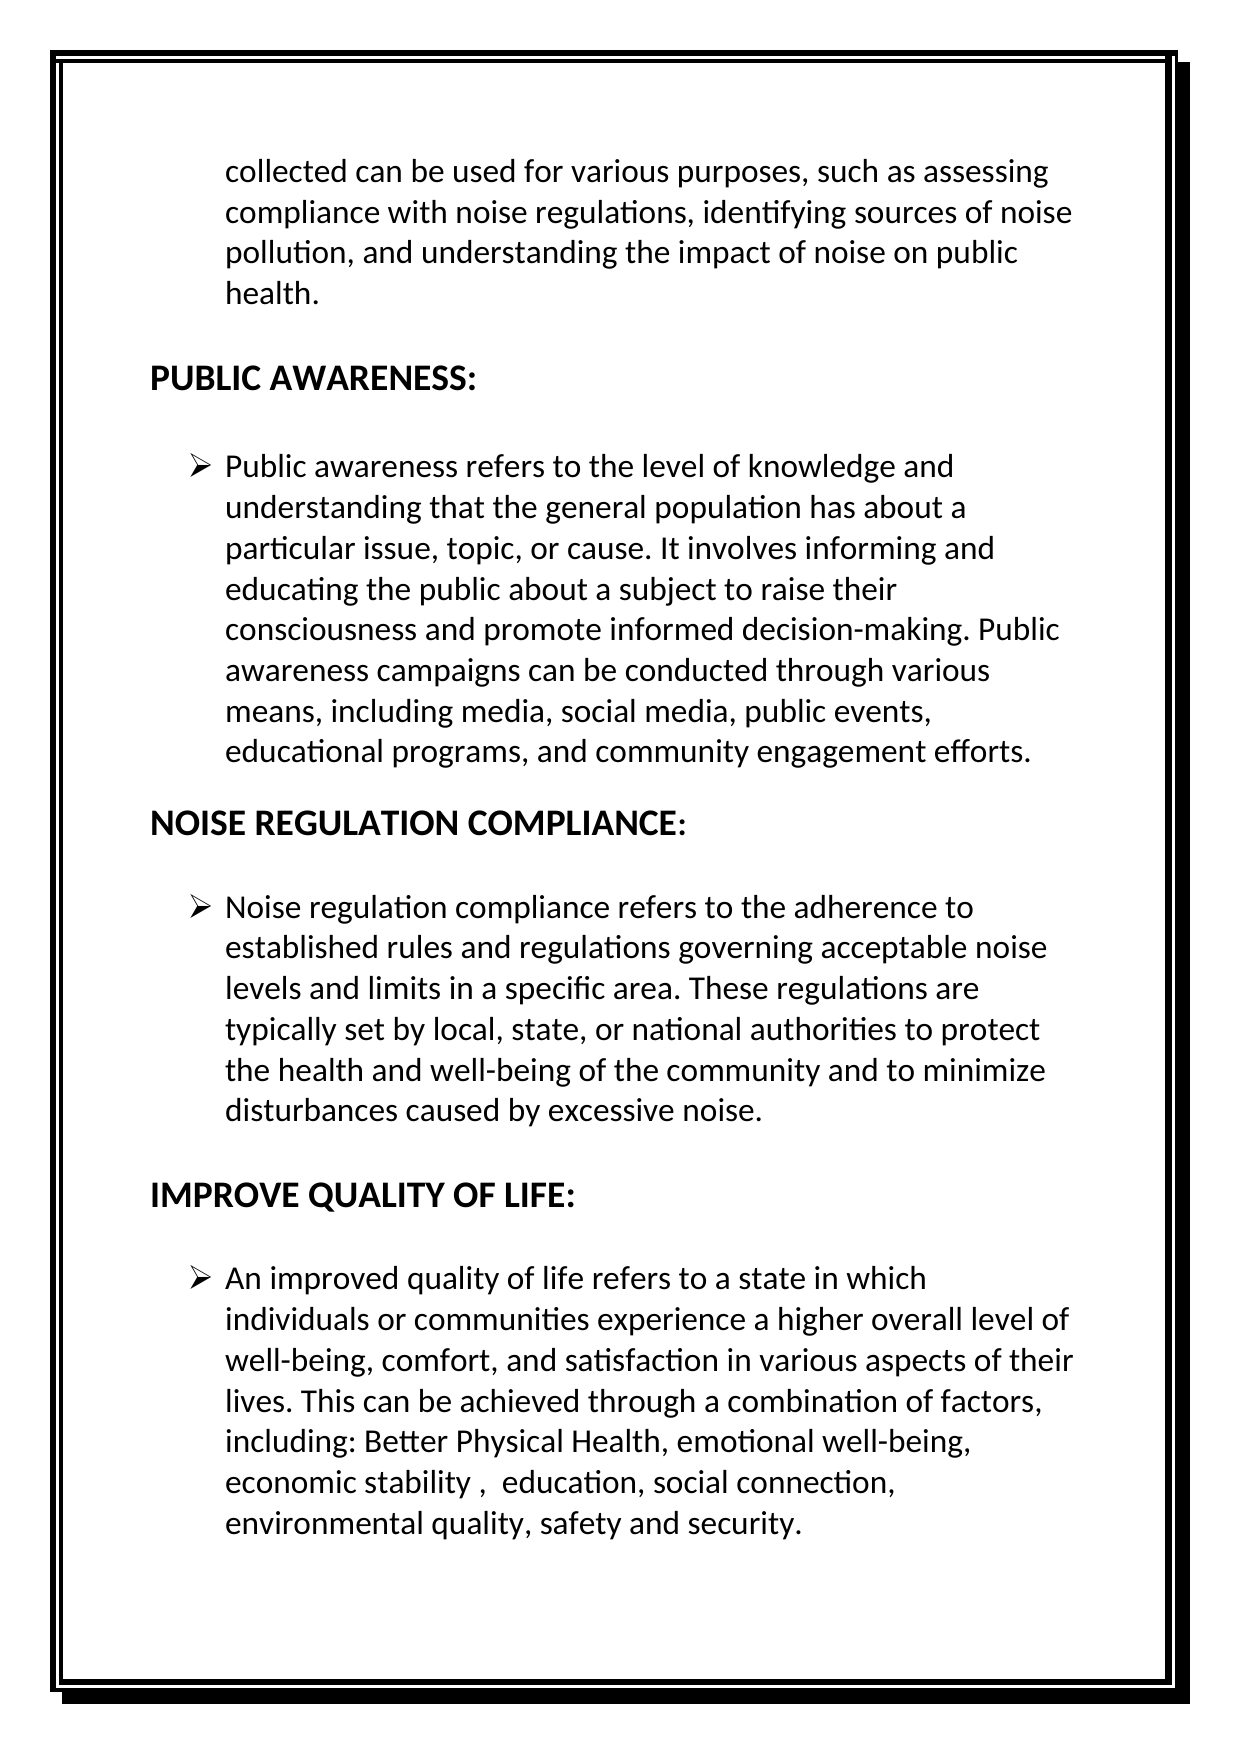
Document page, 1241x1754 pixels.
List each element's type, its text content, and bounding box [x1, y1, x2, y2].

list Public awareness refers to the level of knowledge and understanding that the general population has about a particular issue, topic, or cause. It involves informing and educating the public about a subject to raise their consciousness and promote informed decision-making. Public awareness campaigns can be conducted through various means, including media, social media, public events, educational programs, and community engagement efforts. [187, 445, 1078, 771]
text IMPROVE QUALITY OF LIFE: [150, 1171, 1078, 1217]
text PUBLIC AWARENESS: [150, 354, 1078, 399]
text NOISE REGULATION COMPLIANCE: [150, 799, 1078, 845]
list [187, 150, 1078, 313]
list Noise regulation compliance refers to the adherence to established rules and regulations governing acceptable noise levels and limits in a specific area. These regulations are typically set by local, state, or national authorities to protect the health and well-being of the community and to minimize disturbances caused by excessive noise. [187, 886, 1078, 1130]
list An improved quality of life refers to a state in which individuals or communities experience a higher overall level of well-being, comfort, and satisfaction in various aspects of their lives. This can be achieved through a combination of factors, including: Better Physical Health, emotional well-being, economic stability , education, social connection, environmental quality, safety and security. [187, 1257, 1078, 1542]
